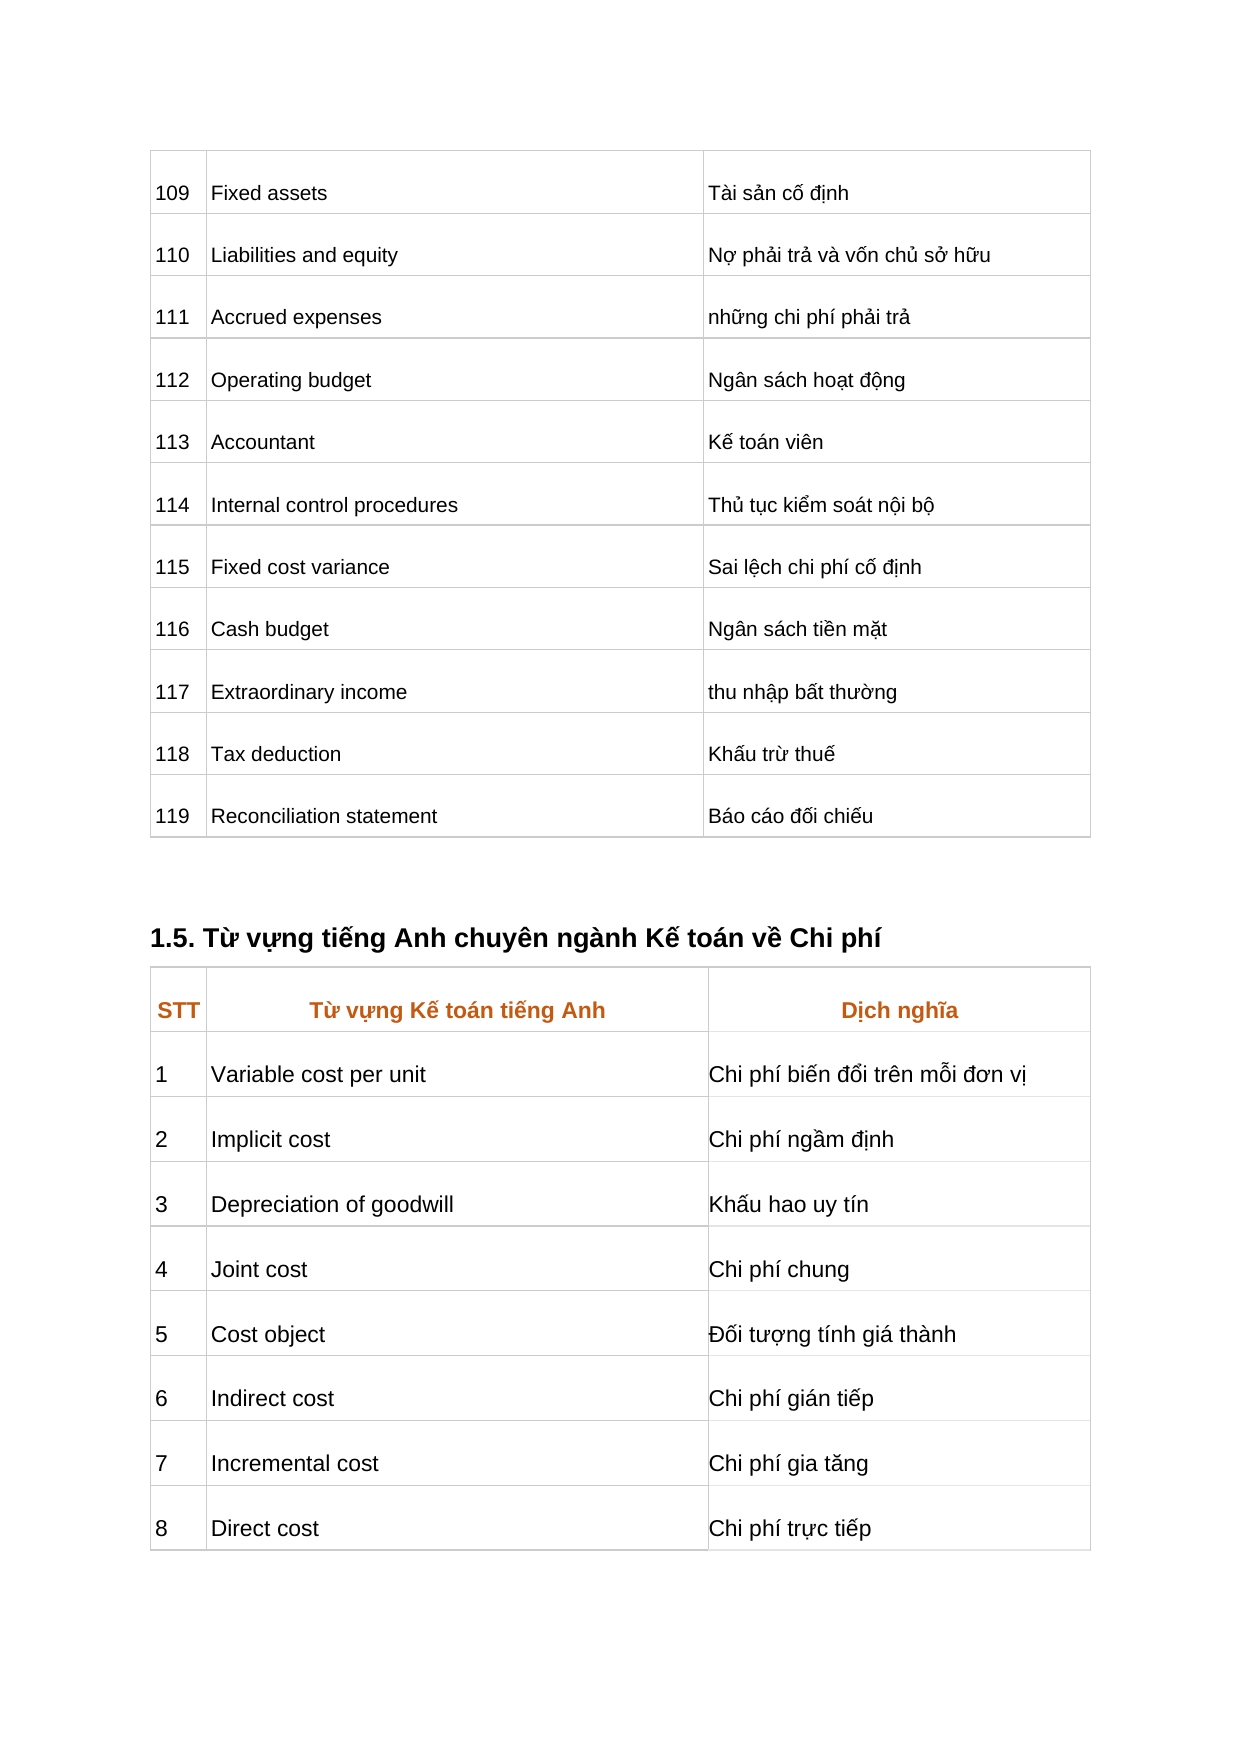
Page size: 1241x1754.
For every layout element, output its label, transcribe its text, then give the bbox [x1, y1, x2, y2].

table_cell Chi phí chung [709, 1227, 1090, 1290]
table_cell 113 [151, 401, 206, 462]
table_cell 115 [151, 526, 206, 587]
table_cell 111 [151, 276, 206, 337]
table_cell 109 [151, 151, 206, 212]
table_cell Fixed cost variance [207, 526, 703, 587]
table_cell Chi phí gia tăng [709, 1421, 1090, 1484]
table_cell Tax deduction [207, 713, 703, 774]
table_cell Thủ tục kiểm soát nội bộ [704, 463, 1090, 524]
table_cell Chi phí biến đổi trên mỗi đơn vị [709, 1032, 1090, 1096]
table_cell 119 [151, 775, 206, 836]
table_cell Accountant [207, 401, 703, 462]
table_cell Indirect cost [207, 1356, 708, 1420]
table_cell Sai lệch chi phí cố định [704, 526, 1090, 587]
table_cell 8 [151, 1486, 206, 1549]
table_cell 2 [151, 1097, 206, 1161]
table_cell Ngân sách hoạt động [704, 339, 1090, 399]
table_cell những chi phí phải trả [704, 276, 1090, 337]
table_cell Chi phí ngầm định [709, 1097, 1090, 1161]
table_cell Báo cáo đối chiếu [704, 775, 1090, 836]
table_cell 4 [151, 1227, 206, 1290]
table_cell Chi phí gián tiếp [709, 1356, 1090, 1420]
table_cell 112 [151, 339, 206, 399]
table_cell 5 [151, 1291, 206, 1355]
subtitle 1.5. Từ vựng tiếng Anh chuyên ngành Kế toán về Chi phí [150, 922, 1090, 953]
table_cell Incremental cost [207, 1421, 708, 1484]
table_header Dịch nghĩa [709, 968, 1090, 1031]
table_cell Đối tượng tính giá thành [709, 1291, 1090, 1355]
table_cell 3 [151, 1162, 206, 1225]
table_cell Khấu trừ thuế [704, 713, 1090, 774]
table_cell 7 [151, 1421, 206, 1484]
table_cell 6 [151, 1356, 206, 1420]
table_cell 114 [151, 463, 206, 524]
table_cell 110 [151, 214, 206, 275]
table_cell 118 [151, 713, 206, 774]
table_cell Cash budget [207, 588, 703, 649]
table_cell Joint cost [207, 1227, 708, 1290]
table_cell Nợ phải trả và vốn chủ sở hữu [704, 214, 1090, 275]
table_cell Chi phí trực tiếp [709, 1486, 1090, 1549]
table_cell Cost object [207, 1291, 708, 1355]
table_cell Operating budget [207, 339, 703, 399]
table_cell Direct cost [207, 1486, 708, 1549]
table_cell Khấu hao uy tín [709, 1162, 1090, 1225]
table_cell Depreciation of goodwill [207, 1162, 708, 1225]
table_cell 1 [151, 1032, 206, 1096]
table_cell Fixed assets [207, 151, 703, 212]
table_cell 117 [151, 650, 206, 712]
table_cell Kế toán viên [704, 401, 1090, 462]
table_cell thu nhập bất thường [704, 650, 1090, 712]
table_cell Reconciliation statement [207, 775, 703, 836]
table_cell Implicit cost [207, 1097, 708, 1161]
table_cell Tài sản cố định [704, 151, 1090, 212]
table_cell Internal control procedures [207, 463, 703, 524]
table_header STT [151, 968, 206, 1031]
table_cell Variable cost per unit [207, 1032, 708, 1096]
table_cell Accrued expenses [207, 276, 703, 337]
table_cell Ngân sách tiền mặt [704, 588, 1090, 649]
table_cell Extraordinary income [207, 650, 703, 712]
table_cell 116 [151, 588, 206, 649]
table_header Từ vựng Kế toán tiếng Anh [207, 968, 708, 1031]
table_cell Liabilities and equity [207, 214, 703, 275]
